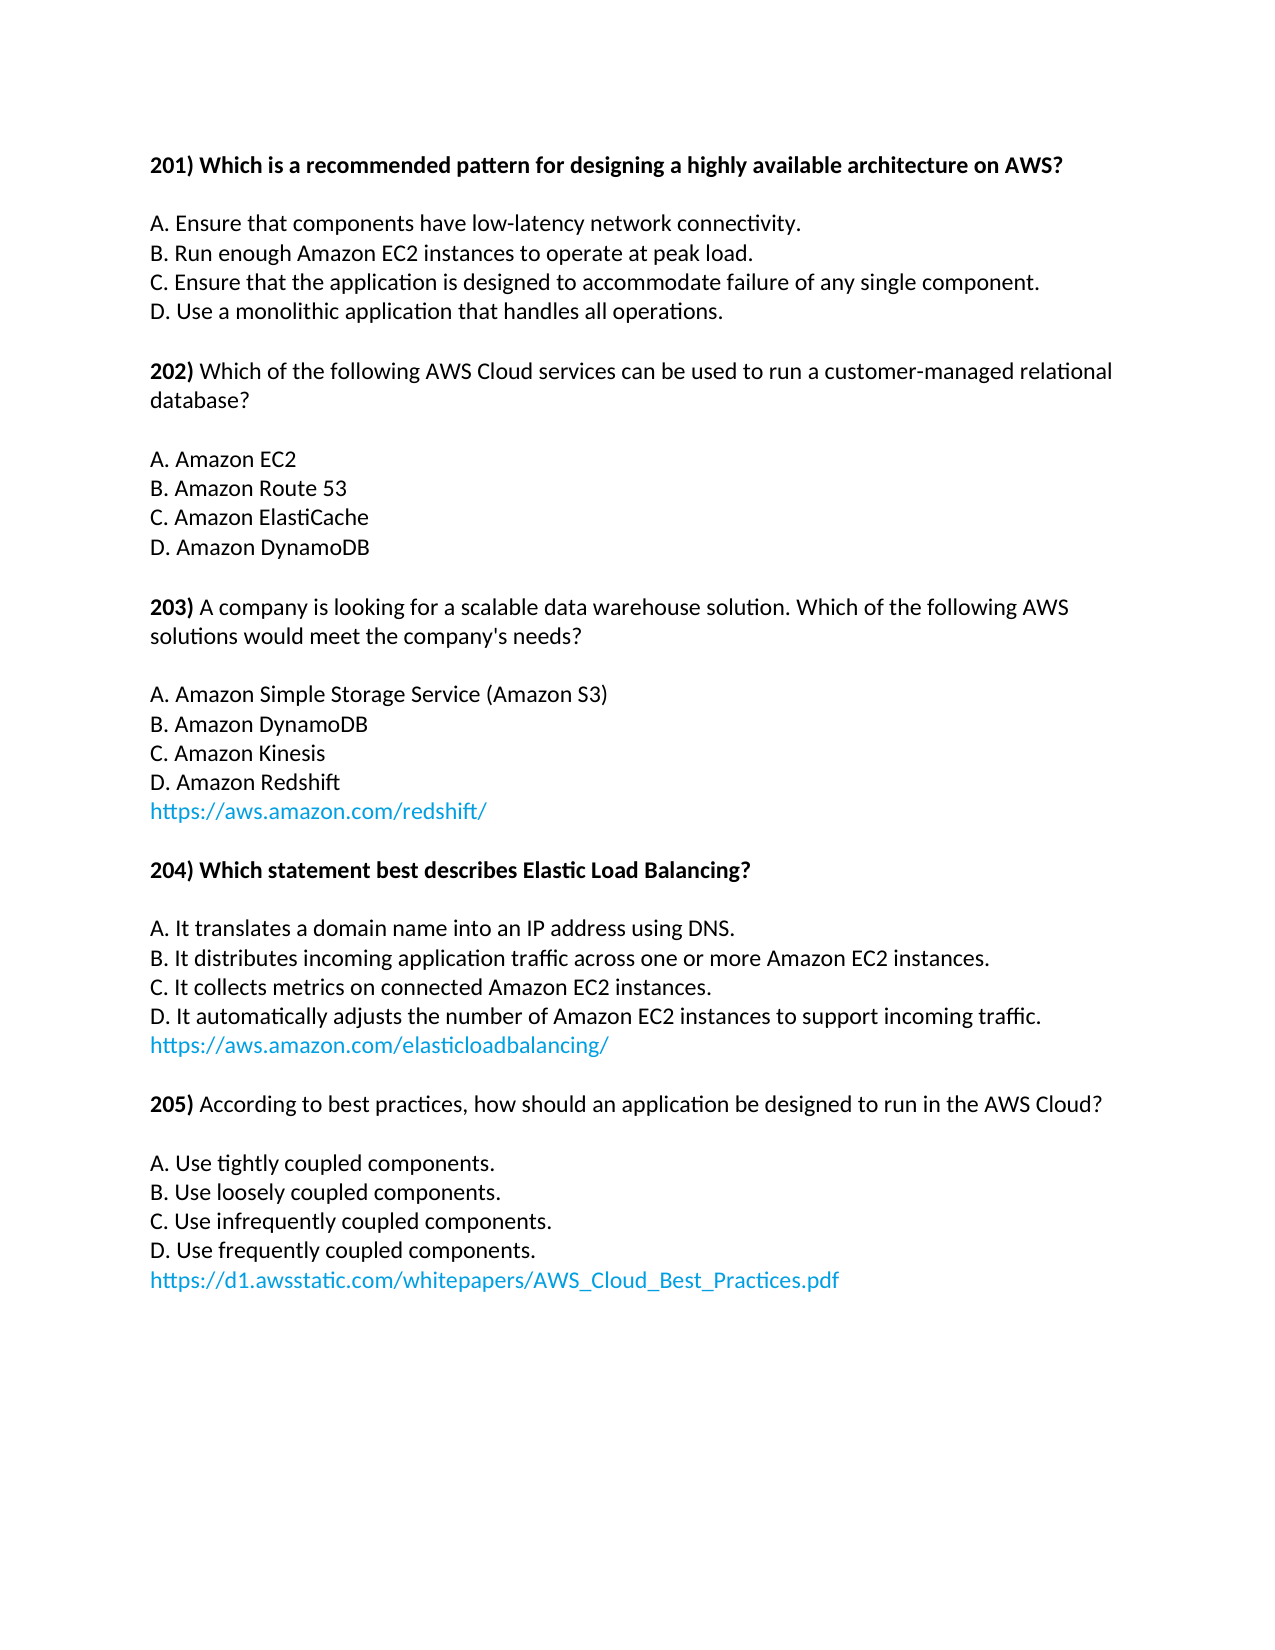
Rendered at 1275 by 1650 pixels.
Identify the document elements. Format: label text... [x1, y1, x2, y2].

text D. Use frequently coupled components. [150, 1236, 1125, 1265]
text 202) Which of the following AWS Cloud services can be used to run a customer-managed relational database? [150, 356, 1125, 415]
text A. Amazon Simple Storage Service (Amazon S3) [150, 679, 1125, 709]
text B. Amazon DynamoDB [150, 709, 1125, 738]
text 201) Which is a recommended pattern for designing a highly available architecture on AWS? [150, 150, 1125, 179]
text 203) A company is looking for a scalable data warehouse solution. Which of the following AWS solutions would meet the company's needs? [150, 592, 1125, 650]
text A. Use tightly coupled components. [150, 1148, 1125, 1177]
text D. Use a monolithic application that handles all operations. [150, 296, 1125, 326]
text https://aws.amazon.com/elasticloadbalancing/ [150, 1031, 1125, 1060]
text A. It translates a domain name into an IP address using DNS. [150, 913, 1125, 943]
text C. It collects metrics on connected Amazon EC2 instances. [150, 972, 1125, 1001]
text https://aws.amazon.com/redshift/ [150, 796, 1125, 826]
text A. Ensure that components have low-latency network connectivity. [150, 208, 1125, 238]
text C. Amazon ElastiCache [150, 502, 1125, 532]
text B. Use loosely coupled components. [150, 1177, 1125, 1206]
text D. Amazon DynamoDB [150, 532, 1125, 561]
text C. Ensure that the application is designed to accommodate failure of any single component. [150, 267, 1125, 296]
text A. Amazon EC2 [150, 444, 1125, 473]
text C. Use infrequently coupled components. [150, 1206, 1125, 1236]
text B. Amazon Route 53 [150, 473, 1125, 502]
text 204) Which statement best describes Elastic Load Balancing? [150, 855, 1125, 884]
text C. Amazon Kinesis [150, 738, 1125, 767]
text D. Amazon Redshift [150, 767, 1125, 796]
text B. Run enough Amazon EC2 instances to operate at peak load. [150, 238, 1125, 267]
text B. It distributes incoming application traffic across one or more Amazon EC2 instances. [150, 943, 1125, 972]
text D. It automatically adjusts the number of Amazon EC2 instances to support incoming traffic. [150, 1001, 1125, 1031]
text 205) According to best practices, how should an application be designed to run in the AWS Cloud? [150, 1089, 1125, 1118]
text https://d1.awsstatic.com/whitepapers/AWS_Cloud_Best_Practices.pdf [150, 1265, 1125, 1294]
